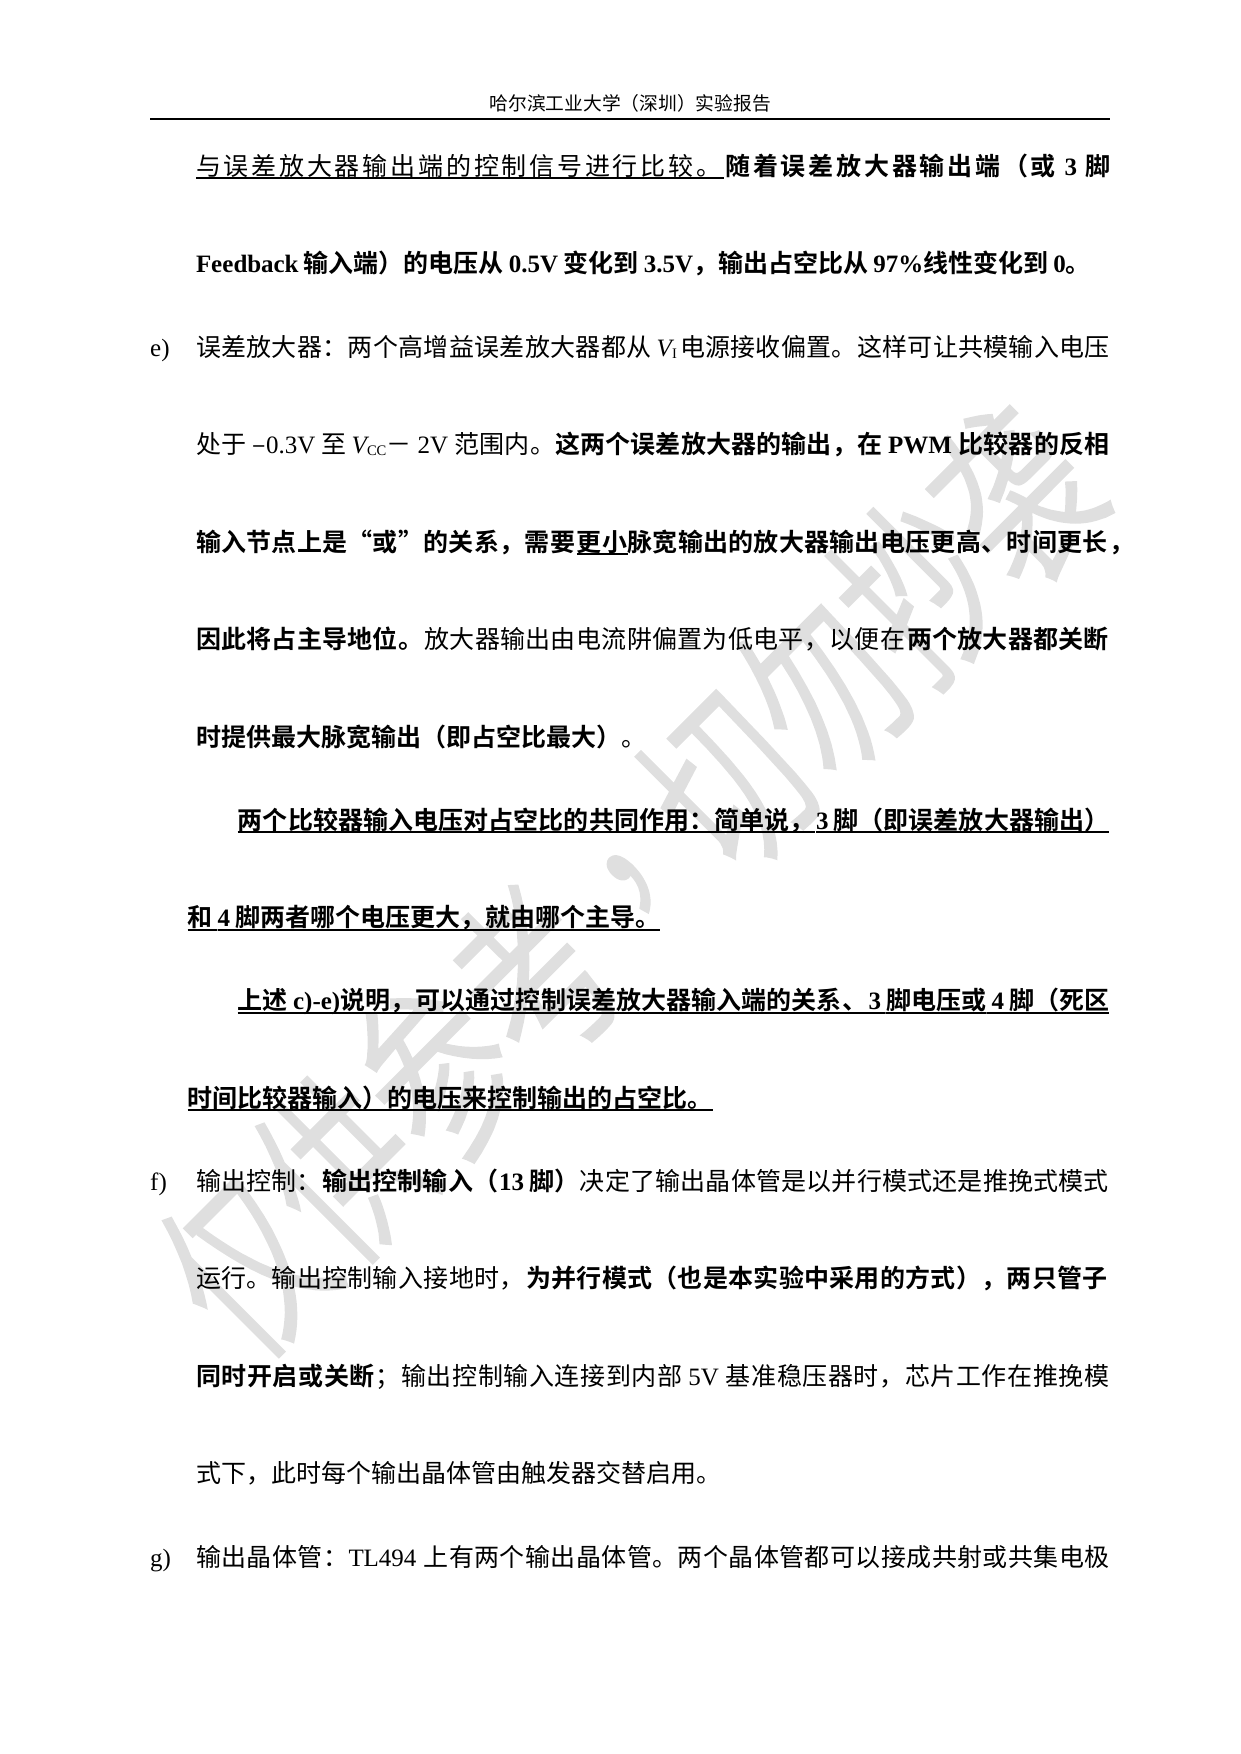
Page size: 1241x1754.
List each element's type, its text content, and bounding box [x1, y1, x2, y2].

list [150, 1523, 1110, 1588]
list 误差放大器：两个高增益误差放大器都从VI电源接收偏置。这样可让共模输入电压处于 –0.3V 至VCC－ 2V 范围内。这两个误差放大器的输出，在PWM 比较器的反相输入节点上是“或”的关系，需要更小脉宽输出的放大器输出电压更高、时间更长，因此将占主导地位。放大器输出由电流阱偏置为低电平，以便在两个放大器都关断时提供最大脉宽输出（即占空比最大）。 [150, 313, 1110, 768]
list 两个比较器输入电压对占空比的共同作用：简单说，3脚（即误差放大器输出）和4脚两者哪个电压更大，就由哪个主导。 [187, 786, 1110, 948]
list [150, 132, 1110, 294]
list 输出控制：输出控制输入（13脚）决定了输出晶体管是以并行模式还是推挽式模式运行。输出控制输入接地时，为并行模式（也是本实验中采用的方式），两只管子同时开启或关断；输出控制输入连接到内部5V 基准稳压器时，芯片工作在推挽模式下，此时每个输出晶体管由触发器交替启用。 [150, 1147, 1110, 1504]
list 上述c)-e)说明，可以通过控制误差放大器输入端的关系、3脚电压或4脚（死区时间比较器输入）的电压来控制输出的占空比。 [187, 966, 1110, 1129]
